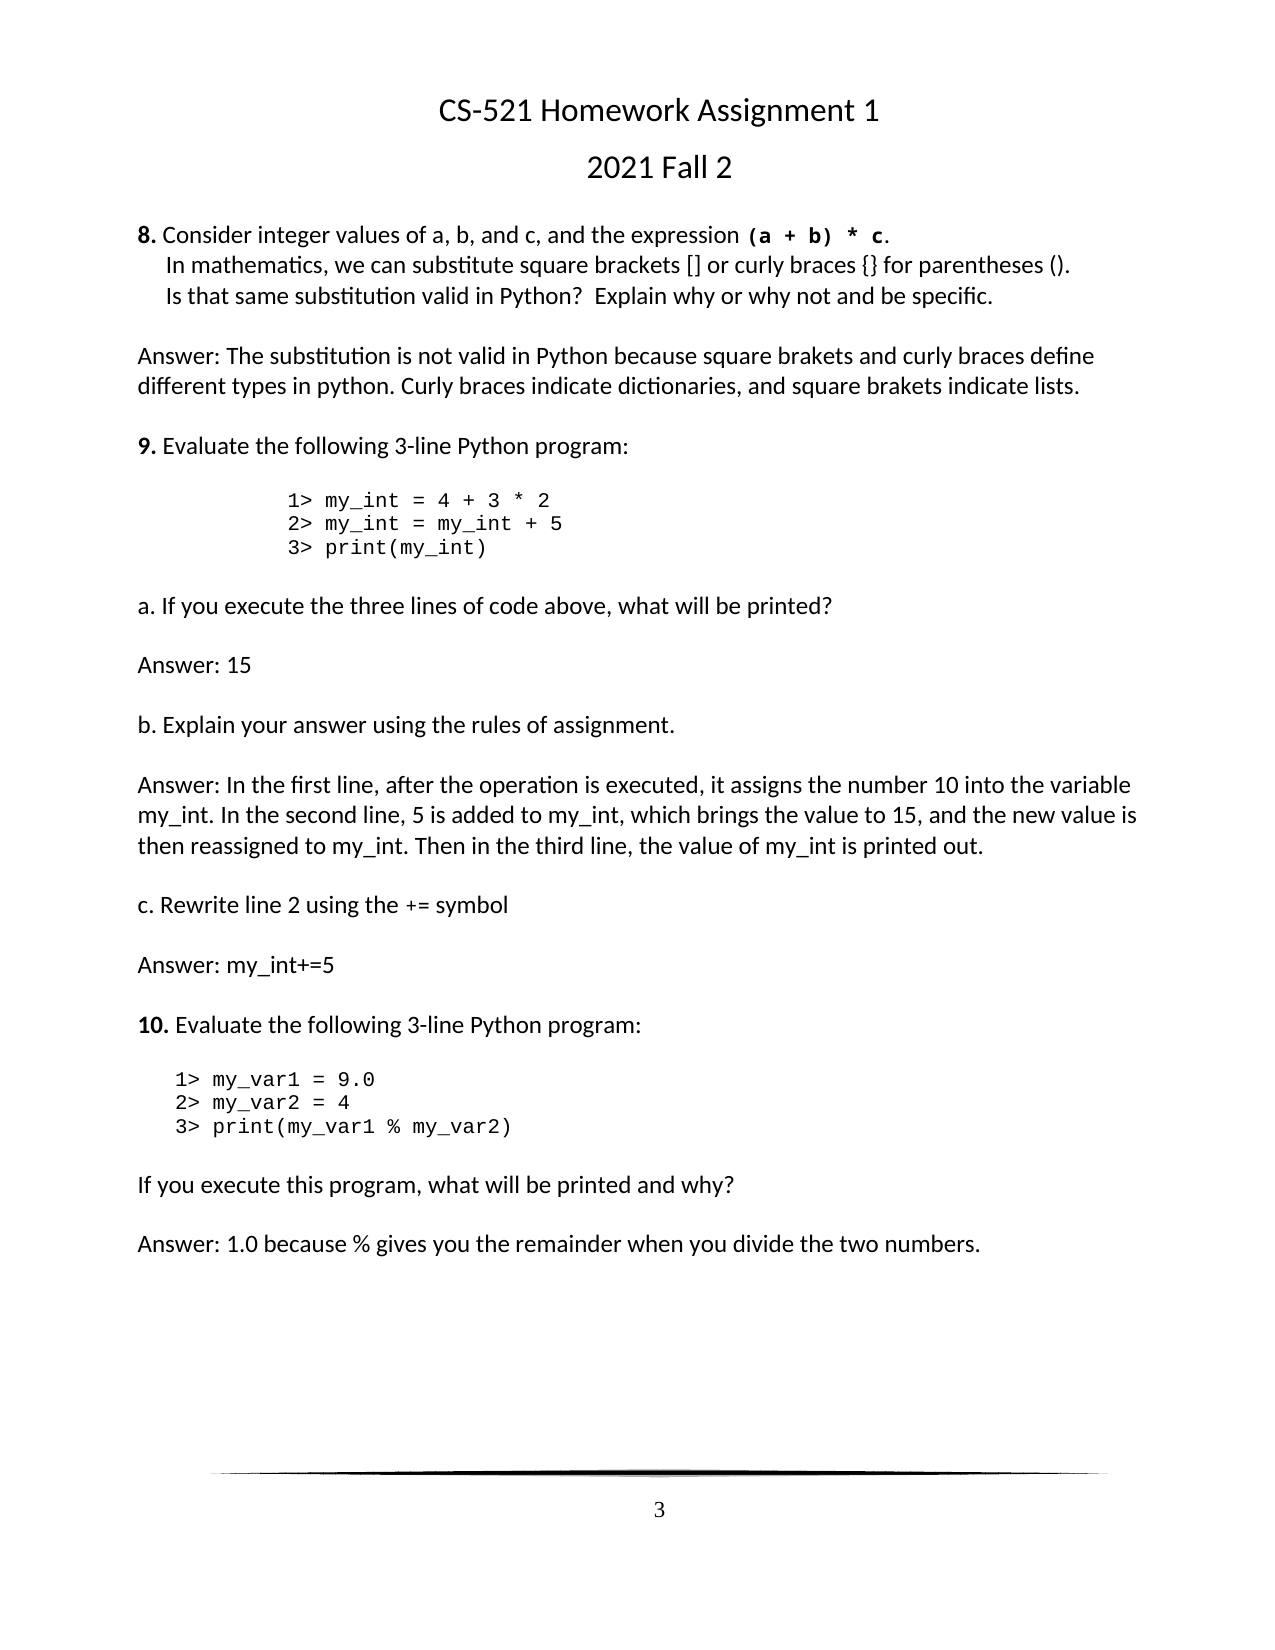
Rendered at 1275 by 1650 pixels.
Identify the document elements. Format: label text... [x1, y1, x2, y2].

text a. If you execute the three lines of code above, what will be printed? [137, 590, 1181, 620]
text b. Explain your answer using the rules of assignment. [137, 709, 1181, 740]
text 9. Evaluate the following 3-line Python program: [137, 430, 1181, 461]
text Answer: 1.0 because % gives you the remainder when you divide the two numbers. [137, 1228, 1181, 1259]
text Answer: my_int+=5 [137, 949, 1181, 980]
list 1> my_var1 = 9.0 2> my_var2 = 4 3> print(my_var1 % my_var2) [175, 1069, 1181, 1140]
text Answer: In the first line, after the operation is executed, it assigns the number 10 into the variable my_int. In the second line, 5 is added to my_int, which brings the value to 15, and the new value is then reassigned to my_int. Then in the third line, the value of my_int is printed out. [137, 769, 1181, 861]
list 1> my_int = 4 + 3 * 2 2> my_int = my_int + 5 3> print(my_int) [287, 490, 1181, 561]
text Answer: The substitution is not valid in Python because square brakets and curly braces define different types in python. Curly braces indicate dictionaries, and square brakets indicate lists. [137, 340, 1181, 401]
text c. Rewrite line 2 using the += symbol [137, 890, 1181, 920]
picture [210, 1469, 1108, 1478]
text Answer: 15 [137, 649, 1181, 680]
list If you execute this program, what will be printed and why? [137, 1169, 1181, 1199]
text 10. Evaluate the following 3-line Python program: [137, 1009, 1181, 1039]
text 8. Consider integer values of a, b, and c, and the expression (a + b) * c. In mathematics, we can substitute square brackets [] or curly braces {} for parentheses (). Is that same substitution valid in Python? Explain why or why not and be specific. [137, 219, 1181, 311]
